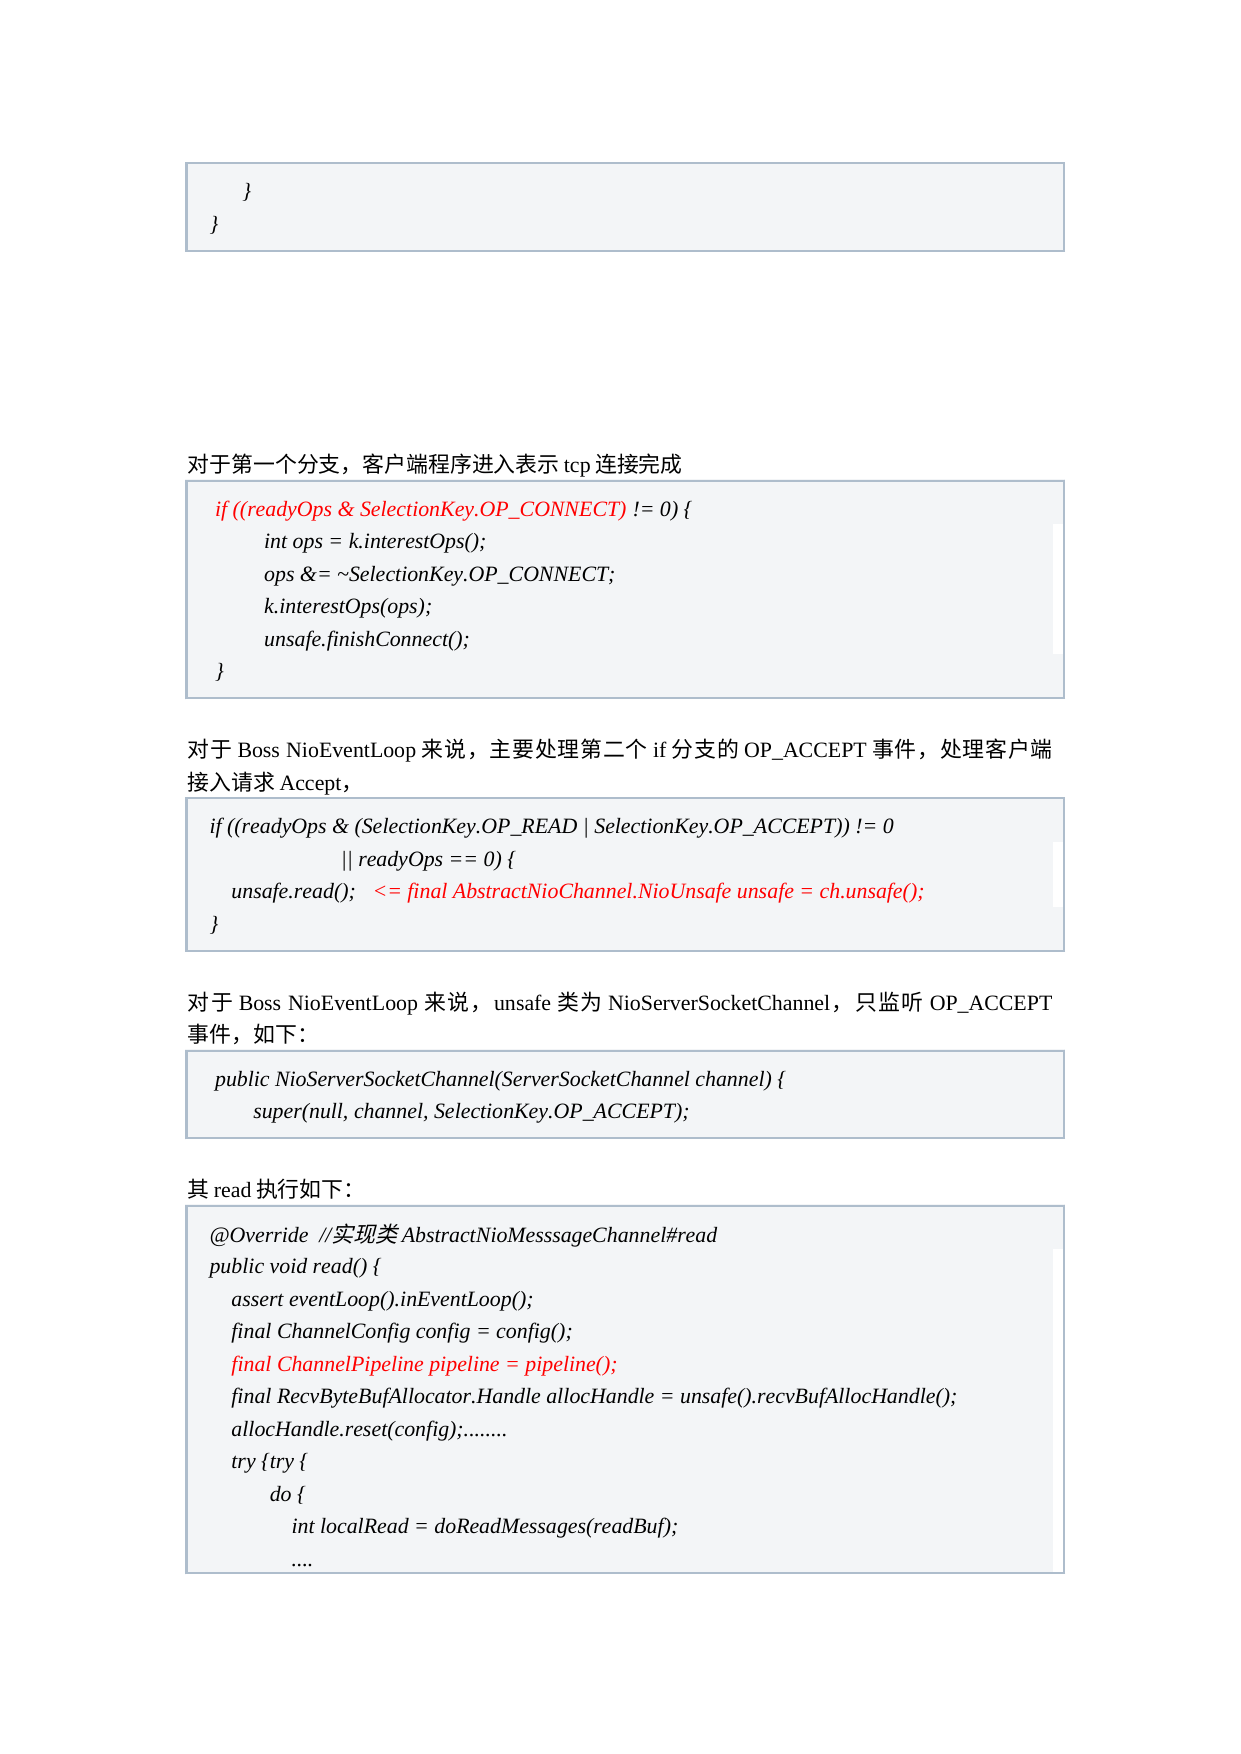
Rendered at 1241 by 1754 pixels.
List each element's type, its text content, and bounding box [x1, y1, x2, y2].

text ops &= ~SelectionKey.OP_CONNECT; [188, 557, 1053, 589]
text k.interestOps(ops); [188, 589, 1053, 622]
text 对于第一个分支，客户端程序进入表示tcp连接完成 [187, 447, 1053, 479]
text assert eventLoop().inEventLoop(); [188, 1282, 1053, 1314]
text allocHandle.reset(config);........ [188, 1412, 1053, 1444]
text } [188, 164, 1063, 194]
text @Override //实现类AbstractNioMesssageChannel#read [188, 1207, 1063, 1249]
text } [188, 642, 1063, 697]
text unsafe.finishConnect(); [188, 622, 1053, 642]
text final ChannelConfig config = config(); [188, 1314, 1053, 1347]
text final ChannelPipeline pipeline = pipeline(); [188, 1347, 1053, 1379]
text if ((readyOps & SelectionKey.OP_CONNECT) != 0) { [188, 482, 1063, 524]
text 对于Boss NioEventLoop来说，unsafe类为NioServerSocketChannel，只监听OP_ACCEPT事件，如下： [187, 984, 1053, 1049]
text || readyOps == 0) { [188, 842, 1053, 874]
text final RecvByteBufAllocator.Handle allocHandle = unsafe().recvBufAllocHandle(); [188, 1379, 1053, 1412]
text 对于Boss NioEventLoop来说，主要处理第二个if分支的OP_ACCEPT事件，处理客户端接入请求Accept， [187, 732, 1053, 797]
text 其read执行如下： [187, 1172, 1053, 1204]
text .... [188, 1542, 1053, 1572]
text unsafe.read(); <= final AbstractNioChannel.NioUnsafe unsafe = ch.unsafe(); [188, 874, 1053, 894]
text } [188, 894, 1063, 950]
text int ops = k.interestOps(); [188, 524, 1053, 557]
text if ((readyOps & (SelectionKey.OP_READ | SelectionKey.OP_ACCEPT)) != 0 [188, 799, 1063, 842]
text } [188, 194, 1063, 250]
text public void read() { [188, 1249, 1053, 1282]
text do { [188, 1477, 1053, 1509]
text int localRead = doReadMessages(readBuf); [188, 1509, 1053, 1542]
text public NioServerSocketChannel(ServerSocketChannel channel) { [188, 1052, 1063, 1082]
text try {try { [188, 1444, 1053, 1477]
text super(null, channel, SelectionKey.OP_ACCEPT); [188, 1082, 1063, 1137]
